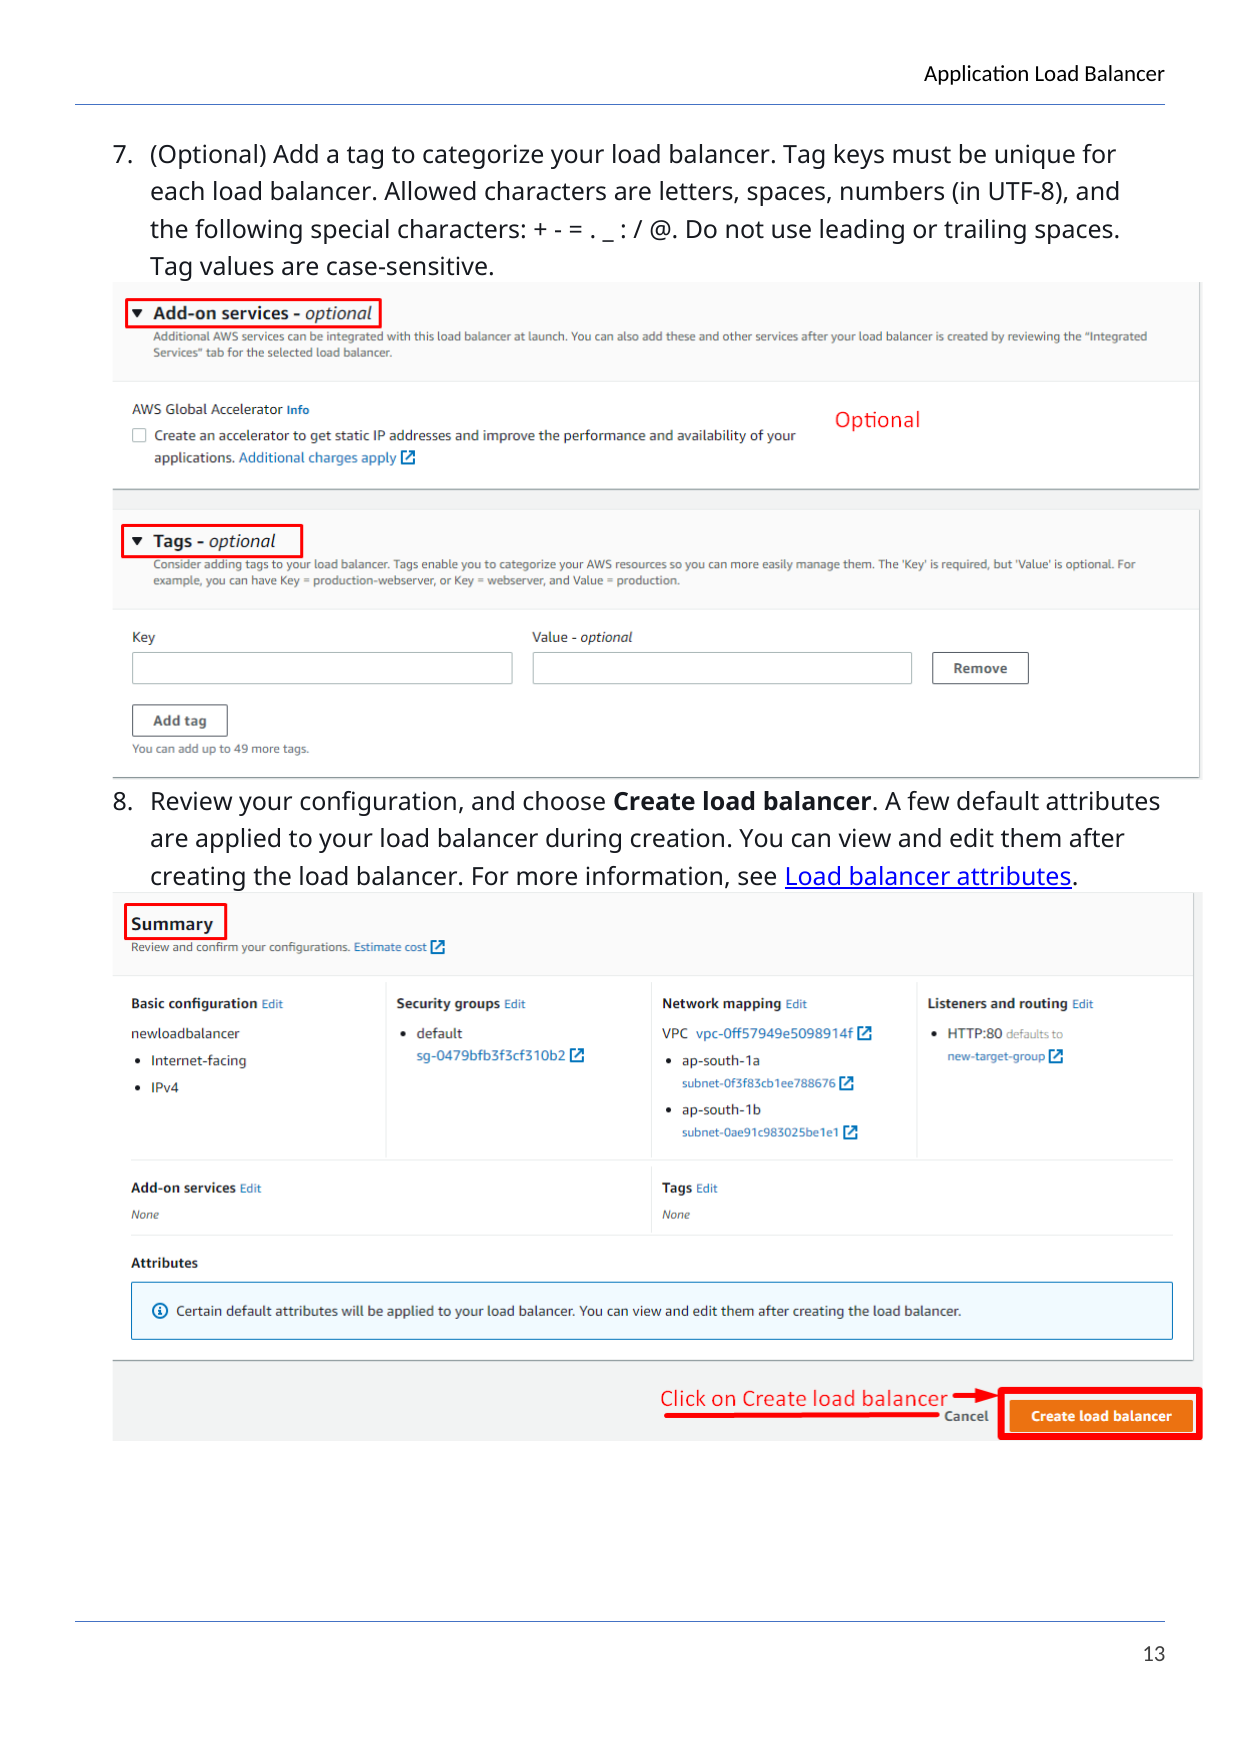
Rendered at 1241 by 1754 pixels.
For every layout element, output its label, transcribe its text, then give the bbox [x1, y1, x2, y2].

picture [112, 892, 1203, 1441]
list Review your configuration, and choose Create load balancer. A few default attributes are applied to your load balancer during creation. You can view and edit them after creating the load balancer. For more information, see Load balancer attributes. [112, 780, 1165, 892]
picture [112, 282, 1203, 780]
list (Optional) Add a tag to categorize your load balancer. Tag keys must be unique for each load balancer. Allowed characters are letters, spaces, numbers (in UTF-8), and the following special characters: + - = . _ : / @. Do not use leading or trailing spaces. Tag values are case-sensitive. [112, 133, 1165, 282]
